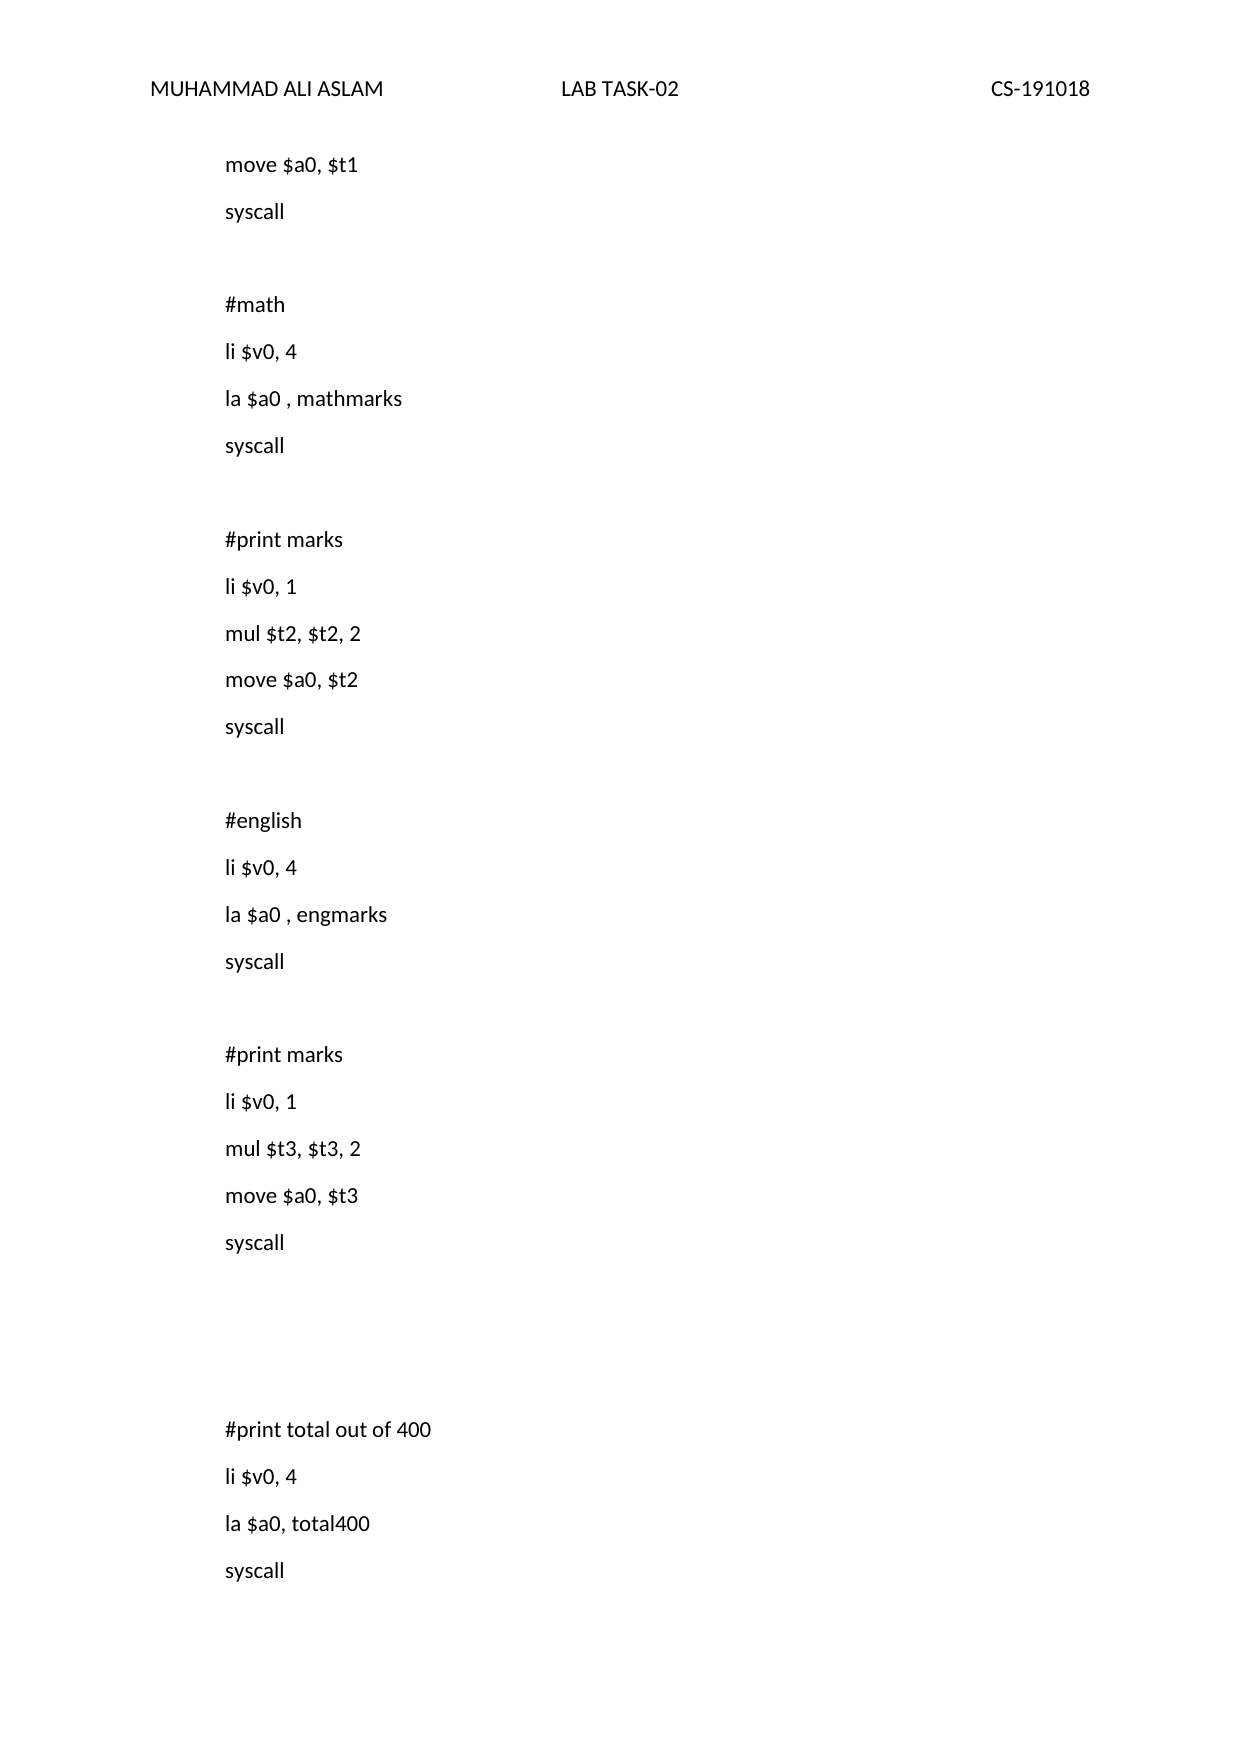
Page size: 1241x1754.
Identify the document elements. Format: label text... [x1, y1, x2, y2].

text li $v0, 1 [150, 1087, 1090, 1116]
text li $v0, 1 [150, 572, 1090, 600]
text mul $t2, $t2, 2 [150, 619, 1090, 647]
text la $a0 , engmarks [150, 900, 1090, 928]
text move $a0, $t3 [150, 1181, 1090, 1209]
text li $v0, 4 [150, 1462, 1090, 1491]
text syscall [150, 712, 1090, 741]
text #print total out of 400 [150, 1416, 1090, 1444]
text #print marks [150, 525, 1090, 553]
text #english [150, 806, 1090, 834]
text la $a0 , mathmarks [150, 384, 1090, 412]
text li $v0, 4 [150, 853, 1090, 881]
text syscall [150, 197, 1090, 225]
text syscall [150, 947, 1090, 975]
text move $a0, $t2 [150, 666, 1090, 694]
text #print marks [150, 1041, 1090, 1069]
text li $v0, 4 [150, 337, 1090, 366]
text #math [150, 291, 1090, 319]
text syscall [150, 1556, 1090, 1584]
text syscall [150, 1228, 1090, 1256]
text la $a0, total400 [150, 1509, 1090, 1537]
text mul $t3, $t3, 2 [150, 1134, 1090, 1162]
text syscall [150, 431, 1090, 459]
text move $a0, $t1 [150, 150, 1090, 178]
